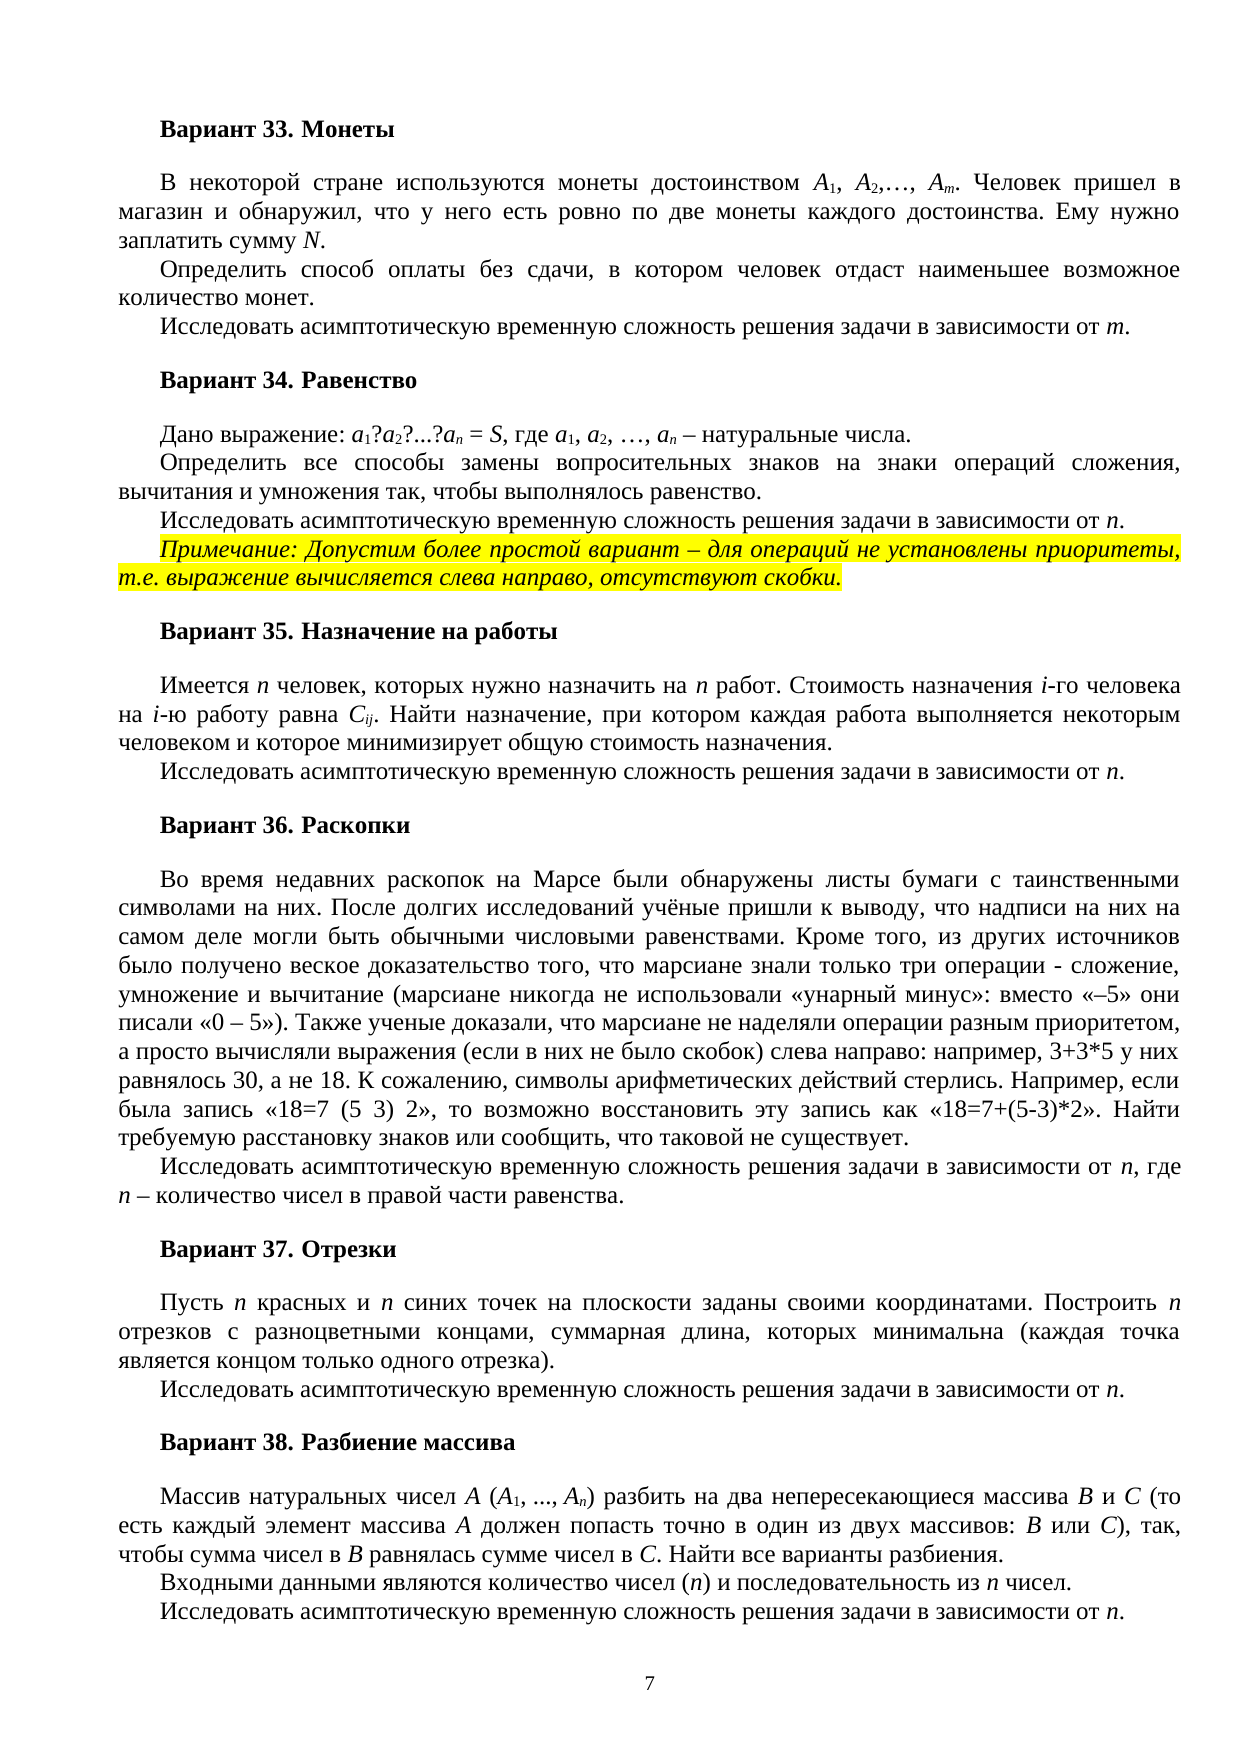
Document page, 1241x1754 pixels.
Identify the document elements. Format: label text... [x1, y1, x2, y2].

text Определить способ оплаты без сдачи, в котором человек отдаст наименьшее возможное количество монет. [118, 254, 1181, 311]
text Имеется n человек, которых нужно назначить на n работ. Стоимость назначения i-го человека на i-ю работу равна Cij. Найти назначение, при котором каждая работа выполняется некоторым человеком и которое минимизирует общую стоимость назначения. [118, 670, 1181, 756]
text Во время недавних раскопок на Марсе были обнаружены листы бумаги с таинственными символами на них. После долгих исследований учёные пришли к выводу, что надписи на них на самом деле могли быть обычными числовыми равенствами. Кроме того, из других источников было получено веское доказательство того, что марсиане знали только три операции - сложение, умножение и вычитание (марсиане никогда не использовали «унарный минус»: вместо «–5» они писали «0 – 5»). Также ученые доказали, что марсиане не наделяли операции разным приоритетом, а просто вычисляли выражения (если в них не было скобок) слева направо: например, 3+3*5 у них равнялось 30, а не 18. К сожалению, символы арифметических действий стерлись. Например, если была запись «18=7 (5 3) 2», то возможно восстановить эту запись как «18=7+(5-3)*2». Найти требуемую расстановку знаков или сообщить, что таковой не существует. [118, 864, 1181, 1151]
text Входными данными являются количество чисел (n) и последовательность из n чисел. [118, 1567, 1181, 1596]
text Определить все способы замены вопросительных знаков на знаки операций сложения, вычитания и умножения так, чтобы выполнялось равенство. [118, 447, 1181, 505]
text Примечание: Допустим более простой вариант – для операций не установлены приоритеты, т.е. выражение вычисляется слева направо, отсутствуют скобки. [118, 534, 1181, 591]
subtitle Разбиение массива [159, 1427, 1181, 1456]
subtitle Равенство [159, 365, 1181, 394]
text Исследовать асимптотическую временную сложность решения задачи в зависимости от n. [118, 756, 1181, 785]
subtitle Назначение на работы [159, 616, 1181, 645]
subtitle Отрезки [159, 1234, 1181, 1262]
text Исследовать асимптотическую временную сложность решения задачи в зависимости от n. [118, 1374, 1181, 1402]
text Исследовать асимптотическую временную сложность решения задачи в зависимости от n, где n – количество чисел в правой части равенства. [118, 1151, 1181, 1209]
subtitle Раскопки [159, 810, 1181, 839]
text Пусть n красных и n синих точек на плоскости заданы своими координатами. Построить n отрезков с разноцветными концами, суммарная длина, которых минимальна (каждая точка является концом только одного отрезка). [118, 1287, 1181, 1374]
subtitle Монеты [159, 114, 1181, 142]
text Исследовать асимптотическую временную сложность решения задачи в зависимости от n. [118, 505, 1181, 534]
text В некоторой стране используются монеты достоинством A1, A2,…, Am. Человек пришел в магазин и обнаружил, что у него есть ровно по две монеты каждого достоинства. Ему нужно заплатить сумму N. [118, 167, 1181, 254]
text Исследовать асимптотическую временную сложность решения задачи в зависимости от n. [118, 1596, 1181, 1625]
text Массив натуральных чисел A (A1, ..., An) разбить на два непересекающиеся массива B и C (то есть каждый элемент массива A должен попасть точно в один из двух массивов: B или C), так, чтобы сумма чисел в B равнялась сумме чисел в C. Найти все варианты разбиения. [118, 1481, 1181, 1567]
text Дано выражение: a1?a2?...?an = S, где a1, a2, …, an – натуральные числа. [118, 419, 1181, 447]
text Исследовать асимптотическую временную сложность решения задачи в зависимости от m. [118, 311, 1181, 340]
